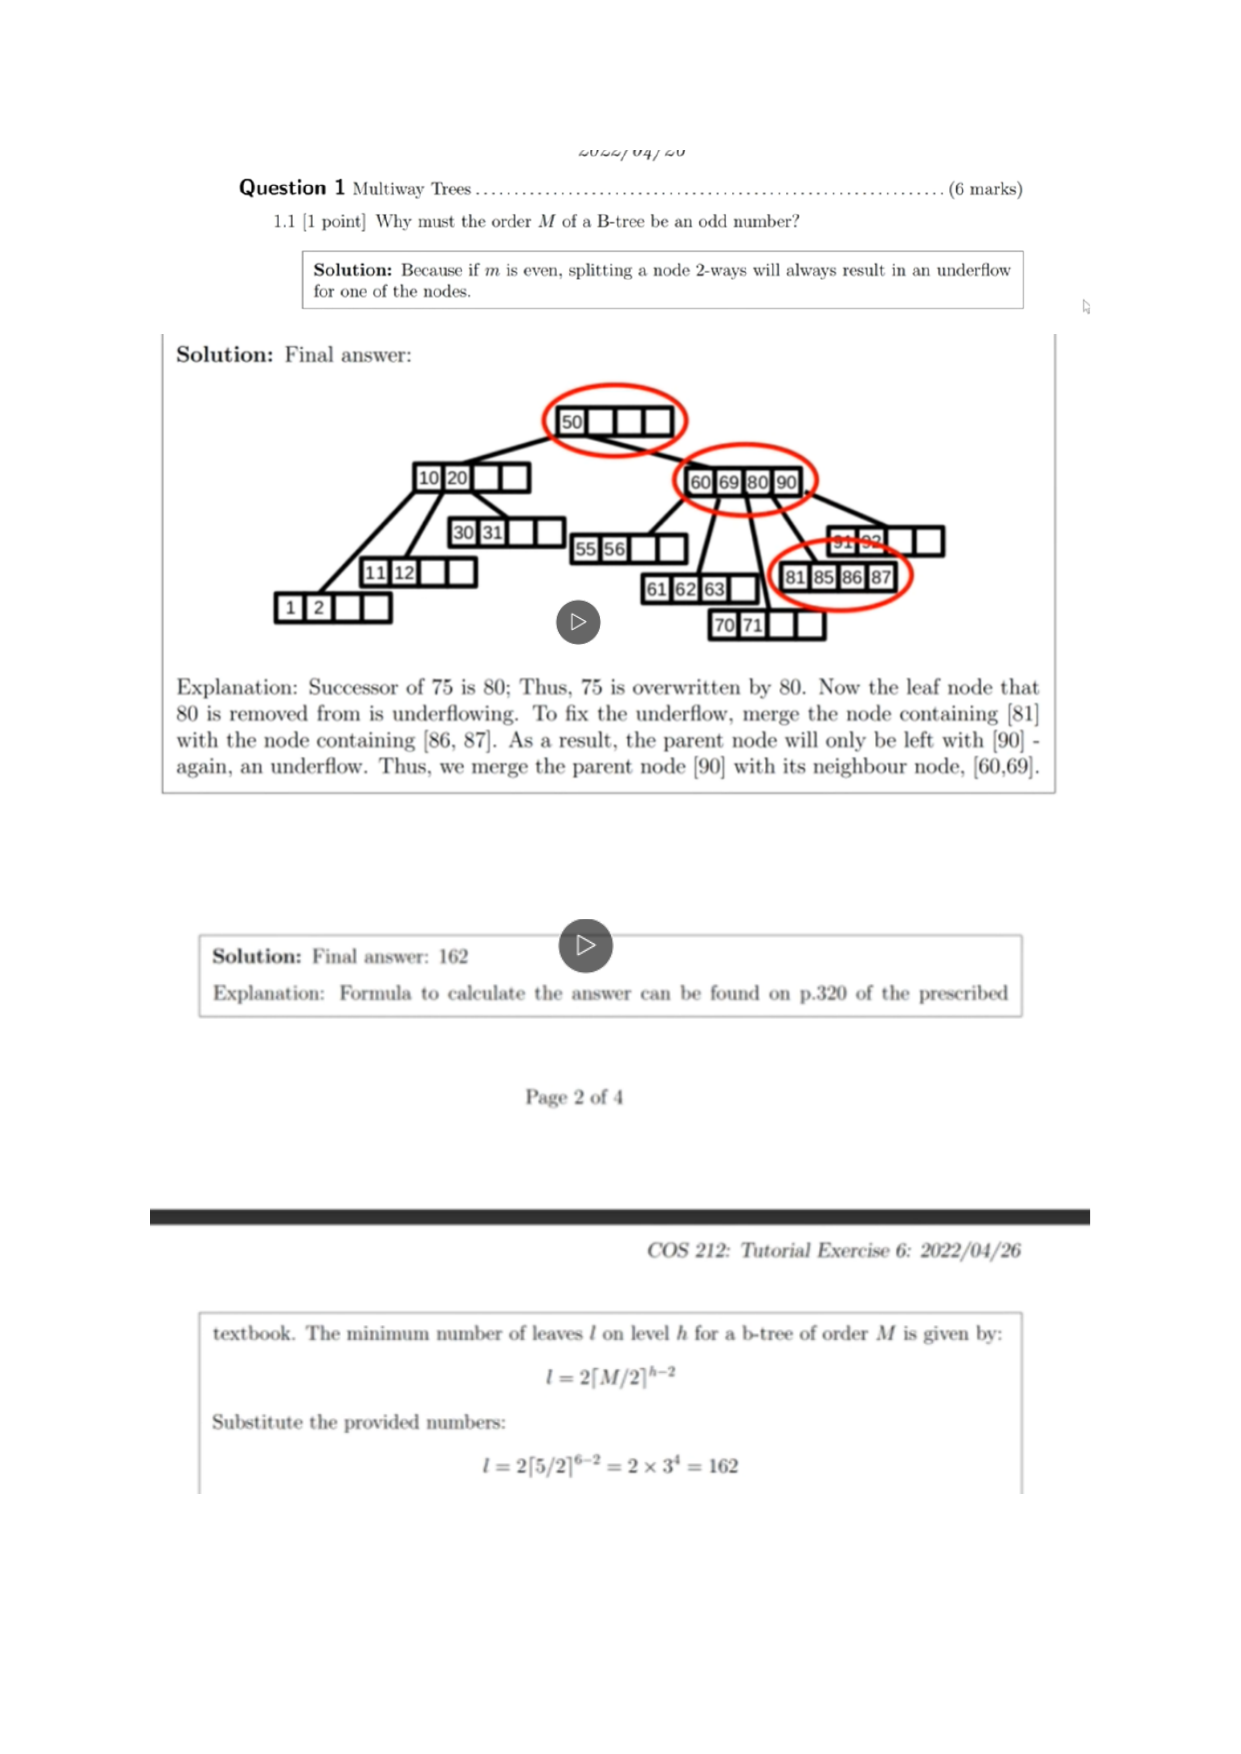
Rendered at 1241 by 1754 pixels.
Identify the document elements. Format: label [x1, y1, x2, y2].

picture [150, 150, 1091, 316]
picture [150, 334, 1091, 807]
picture [150, 919, 1091, 1494]
